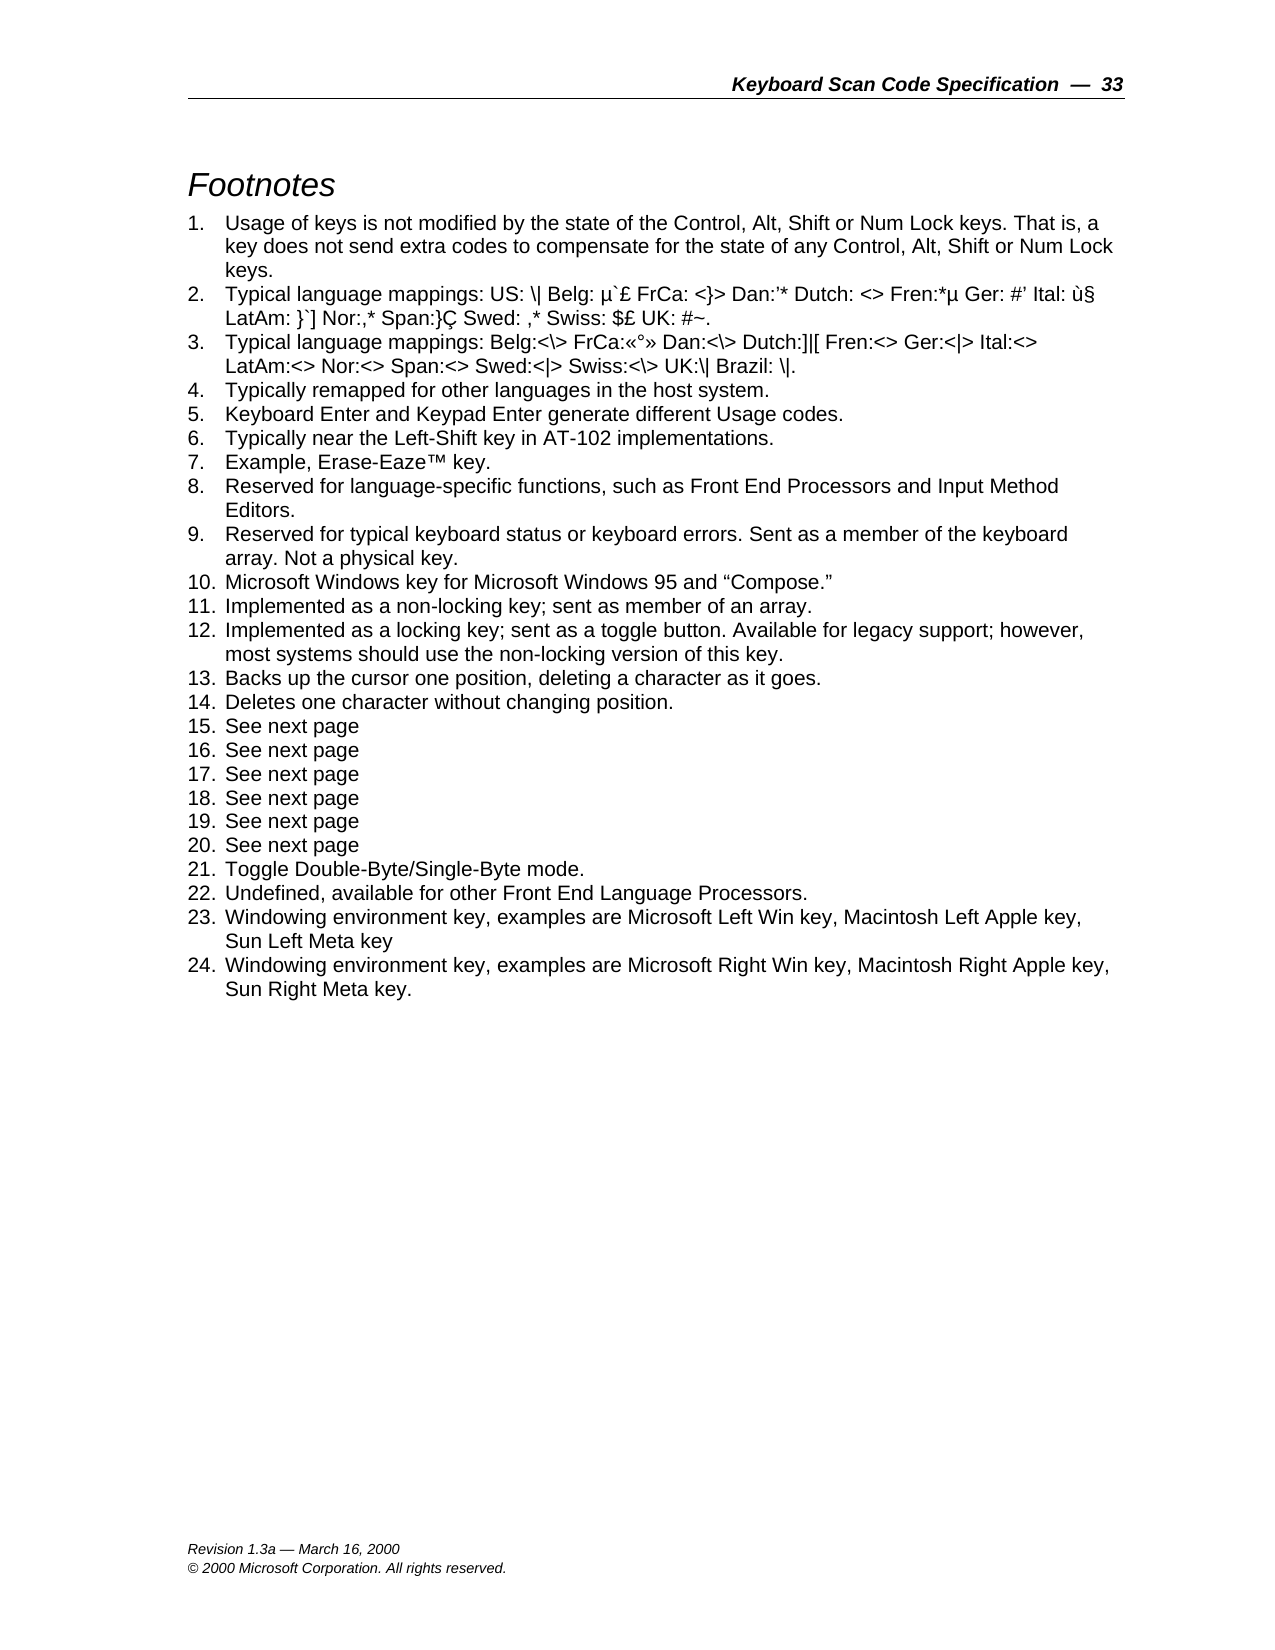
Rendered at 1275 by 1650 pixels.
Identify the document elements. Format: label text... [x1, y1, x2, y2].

list Microsoft Windows key for Microsoft Windows 95 and “Compose.” [187, 570, 1125, 594]
list Keyboard Enter and Keypad Enter generate different Usage codes. [187, 402, 1125, 426]
list Windowing environment key, examples are Microsoft Right Win key, Macintosh Right Apple key, Sun Right Meta key. [187, 953, 1125, 1001]
list Typical language mappings: US: \| Belg: µ`£ FrCa: <}> Dan:’* Dutch: <> Fren:*µ Ger: #’ Ital: ù§ LatAm: }`] Nor:,* Span:}Ç Swed: ,* Swiss: $£ UK: #~. [187, 282, 1125, 330]
list Implemented as a non-locking key; sent as member of an array. [187, 594, 1125, 618]
list Example, Erase-Eaze™ key. [187, 450, 1125, 474]
list Toggle Double-Byte/Single-Byte mode. [187, 857, 1125, 881]
list Typical language mappings: Belg:<\> FrCa:«°» Dan:<\> Dutch:]|[ Fren:<> Ger:<|> Ital:<> LatAm:<> Nor:<> Span:<> Swed:<|> Swiss:<\> UK:\| Brazil: \|. [187, 330, 1125, 378]
list Typically remapped for other languages in the host system. [187, 378, 1125, 402]
list Undefined, available for other Front End Language Processors. [187, 881, 1125, 905]
list See next page [187, 737, 1125, 761]
list See next page [187, 809, 1125, 833]
list Implemented as a locking key; sent as a toggle button. Available for legacy support; however, most systems should use the non-locking version of this key. [187, 618, 1125, 666]
subtitle Footnotes [187, 164, 1125, 204]
list Reserved for typical keyboard status or keyboard errors. Sent as a member of the keyboard array. Not a physical key. [187, 522, 1125, 570]
list Backs up the cursor one position, deleting a character as it goes. [187, 666, 1125, 689]
list See next page [187, 785, 1125, 809]
list Windowing environment key, examples are Microsoft Left Win key, Macintosh Left Apple key, Sun Left Meta key [187, 905, 1125, 953]
list Typically near the Left-Shift key in AT-102 implementations. [187, 426, 1125, 450]
list Deletes one character without changing position. [187, 689, 1125, 713]
list See next page [187, 761, 1125, 785]
list See next page [187, 833, 1125, 857]
list See next page [187, 713, 1125, 737]
list Reserved for language-specific functions, such as Front End Processors and Input Method Editors. [187, 474, 1125, 522]
list Usage of keys is not modified by the state of the Control, Alt, Shift or Num Lock keys. That is, a key does not send extra codes to compensate for the state of any Control, Alt, Shift or Num Lock keys. [187, 210, 1125, 282]
